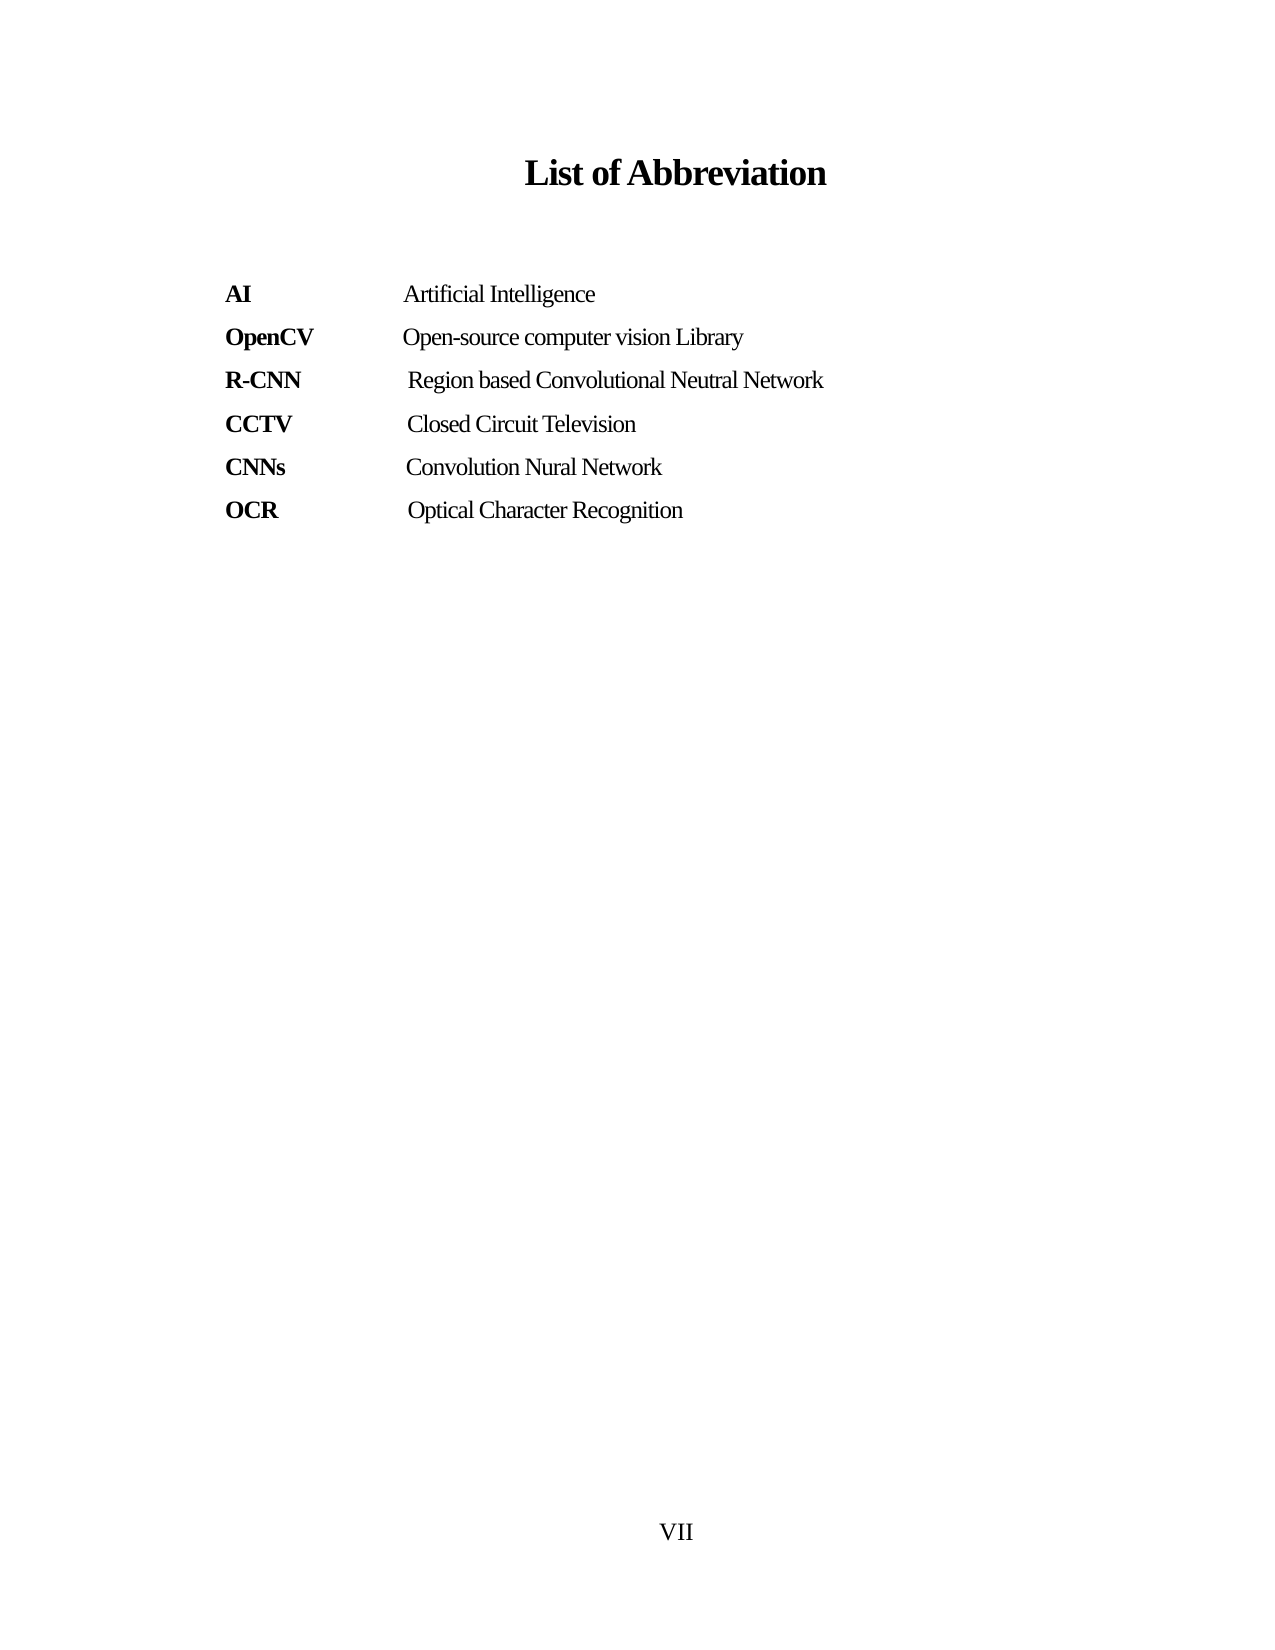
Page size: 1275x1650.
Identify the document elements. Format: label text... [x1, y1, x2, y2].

subtitle AI Artificial Intelligence [225, 279, 1127, 308]
subtitle R-CNN Region based Convolutional Neutral Network [225, 366, 1127, 394]
subtitle List of Abbreviation [225, 150, 1127, 193]
subtitle OCR Optical Character Recognition [225, 495, 1127, 524]
subtitle CCTV Closed Circuit Television [225, 409, 1127, 437]
subtitle OpenCV Open-source computer vision Library [225, 322, 1127, 351]
subtitle CNNs Convolution Nural Network [225, 452, 1127, 481]
